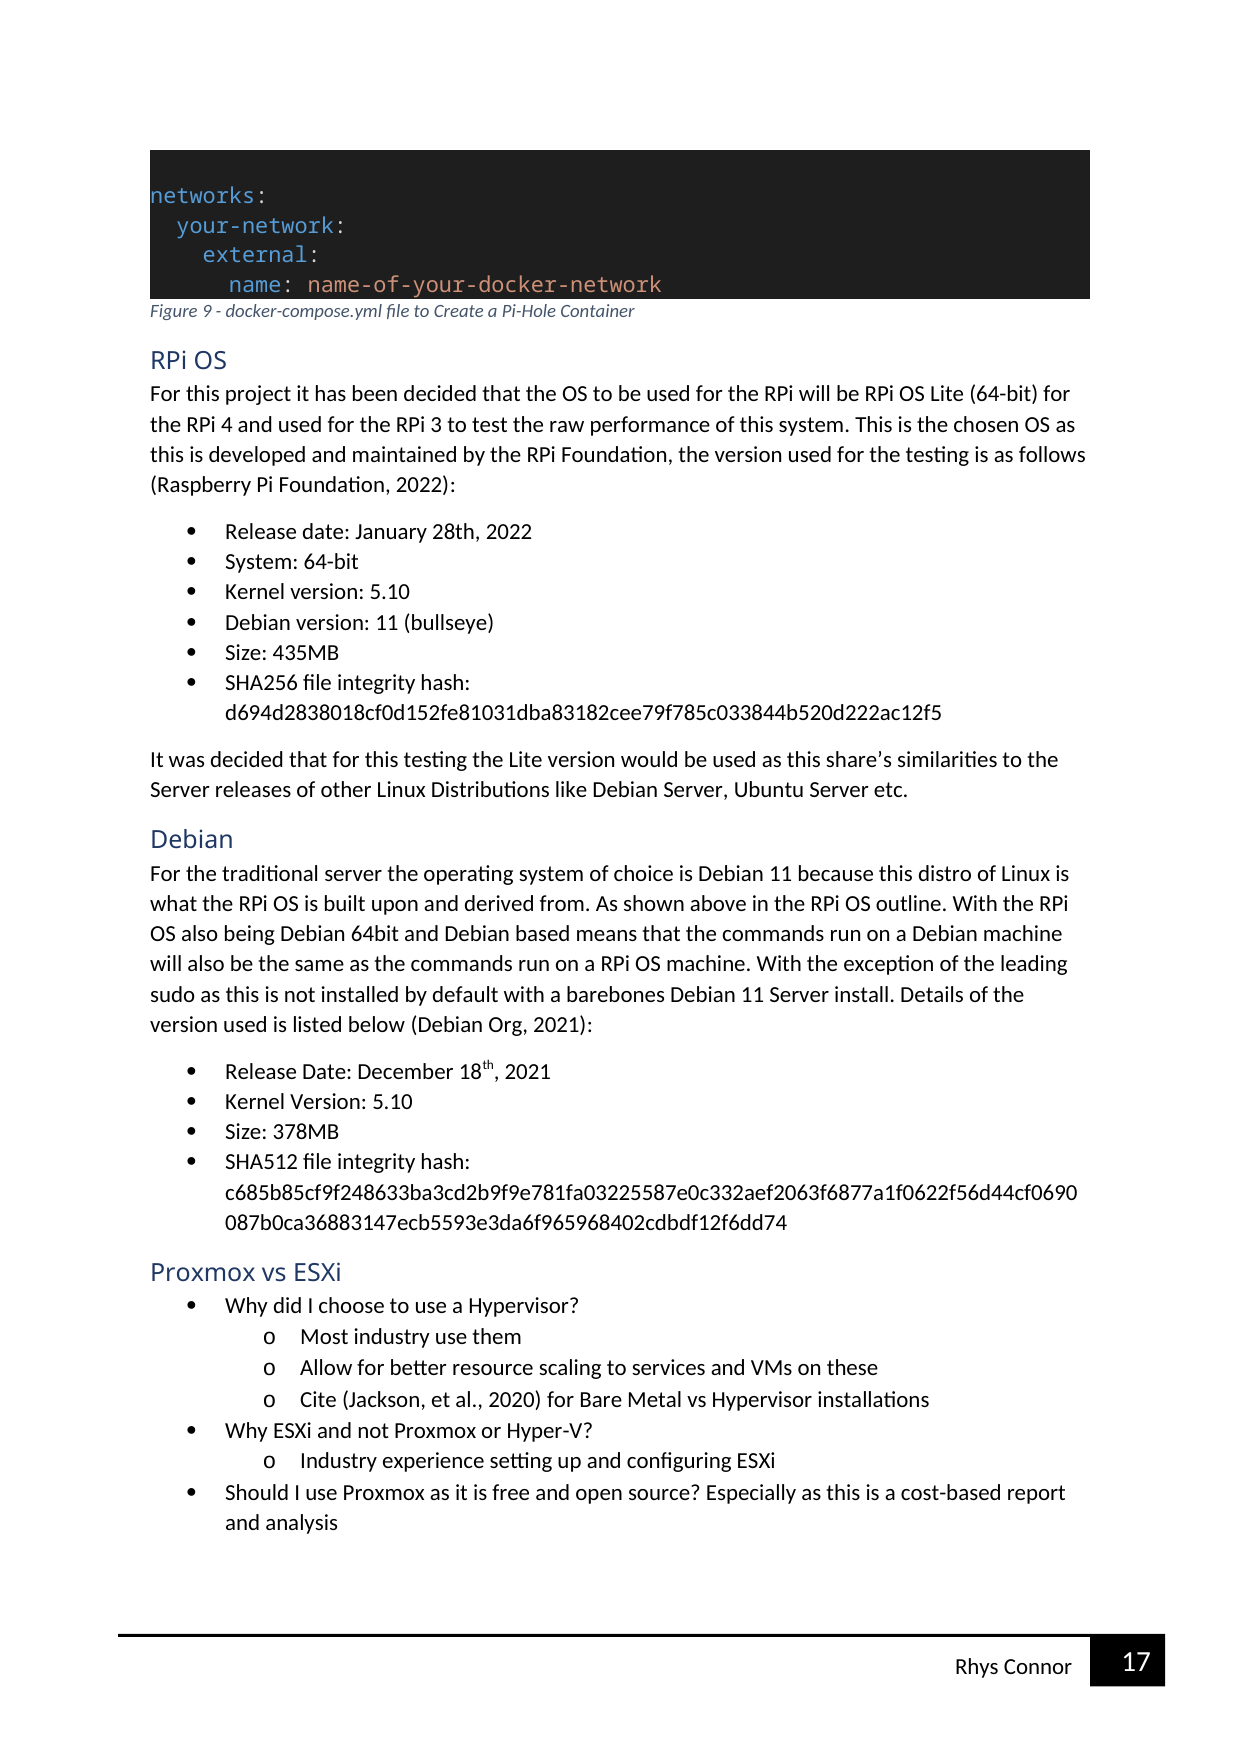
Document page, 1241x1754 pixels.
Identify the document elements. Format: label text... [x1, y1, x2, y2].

text For the traditional server the operating system of choice is Debian 11 because this distro of Linux is what the RPi OS is built upon and derived from. As shown above in the RPi OS outline. With the RPi OS also being Debian 64bit and Debian based means that the commands run on a Debian machine will also be the same as the commands run on a RPi OS machine. With the exception of the leading sudo as this is not installed by default with a barebones Debian 11 Server install. Details of the version used is listed below : [150, 859, 1090, 1038]
text external: [150, 239, 1090, 269]
subtitle Debian [150, 822, 1090, 856]
list Most industry use them [262, 1322, 1090, 1351]
text For this project it has been decided that the OS to be used for the RPi will be RPi OS Lite (64-bit) for the RPi 4 and used for the RPi 3 to test the raw performance of this system. This is the chosen OS as this is developed and maintained by the RPi Foundation, the version used for the testing is as follows : [150, 379, 1090, 498]
subtitle Proxmox vs ESXi [150, 1255, 1090, 1289]
list Cite for Bare Metal vs Hypervisor installations [262, 1385, 1090, 1414]
list Size: 378MB [187, 1117, 1090, 1145]
subtitle RPi OS [150, 343, 1090, 377]
text name: name-of-your-docker-network [150, 269, 1090, 299]
list Allow for better resource scaling to services and VMs on these [262, 1353, 1090, 1382]
list Release Date: December 18th, 2021 [187, 1057, 1090, 1085]
list SHA256 file integrity hash: d694d2838018cf0d152fe81031dba83182cee79f785c033844b520d222ac12f5 [187, 668, 1090, 726]
list Kernel version: 5.10 [187, 577, 1090, 605]
list Size: 435MB [187, 638, 1090, 666]
list System: 64-bit [187, 547, 1090, 575]
text networks: [150, 180, 1090, 209]
list Why did I choose to use a Hypervisor? [187, 1292, 1090, 1319]
list Debian version: 11 (bullseye) [187, 608, 1090, 636]
text It was decided that for this testing the Lite version would be used as this share’s similarities to the Server releases of other Linux Distributions like Debian Server, Ubuntu Server etc. [150, 745, 1090, 803]
text Figure 9 - docker-compose.yml file to Create a Pi-Hole Container [150, 299, 1090, 322]
list Kernel Version: 5.10 [187, 1087, 1090, 1115]
list Release date: January 28th, 2022 [187, 517, 1090, 545]
list SHA512 file integrity hash: c685b85cf9f248633ba3cd2b9f9e781fa03225587e0c332aef2063f6877a1f0622f56d44cf0690087b0ca36883147ecb5593e3da6f965968402cdbdf12f6dd74 [187, 1147, 1090, 1236]
list Should I use Proxmox as it is free and open source? Especially as this is a cost-based report and analysis [187, 1478, 1090, 1536]
list Why ESXi and not Proxmox or Hyper-V? [187, 1416, 1090, 1444]
text your-network: [150, 209, 1090, 239]
list Industry experience setting up and configuring ESXi [262, 1446, 1090, 1476]
